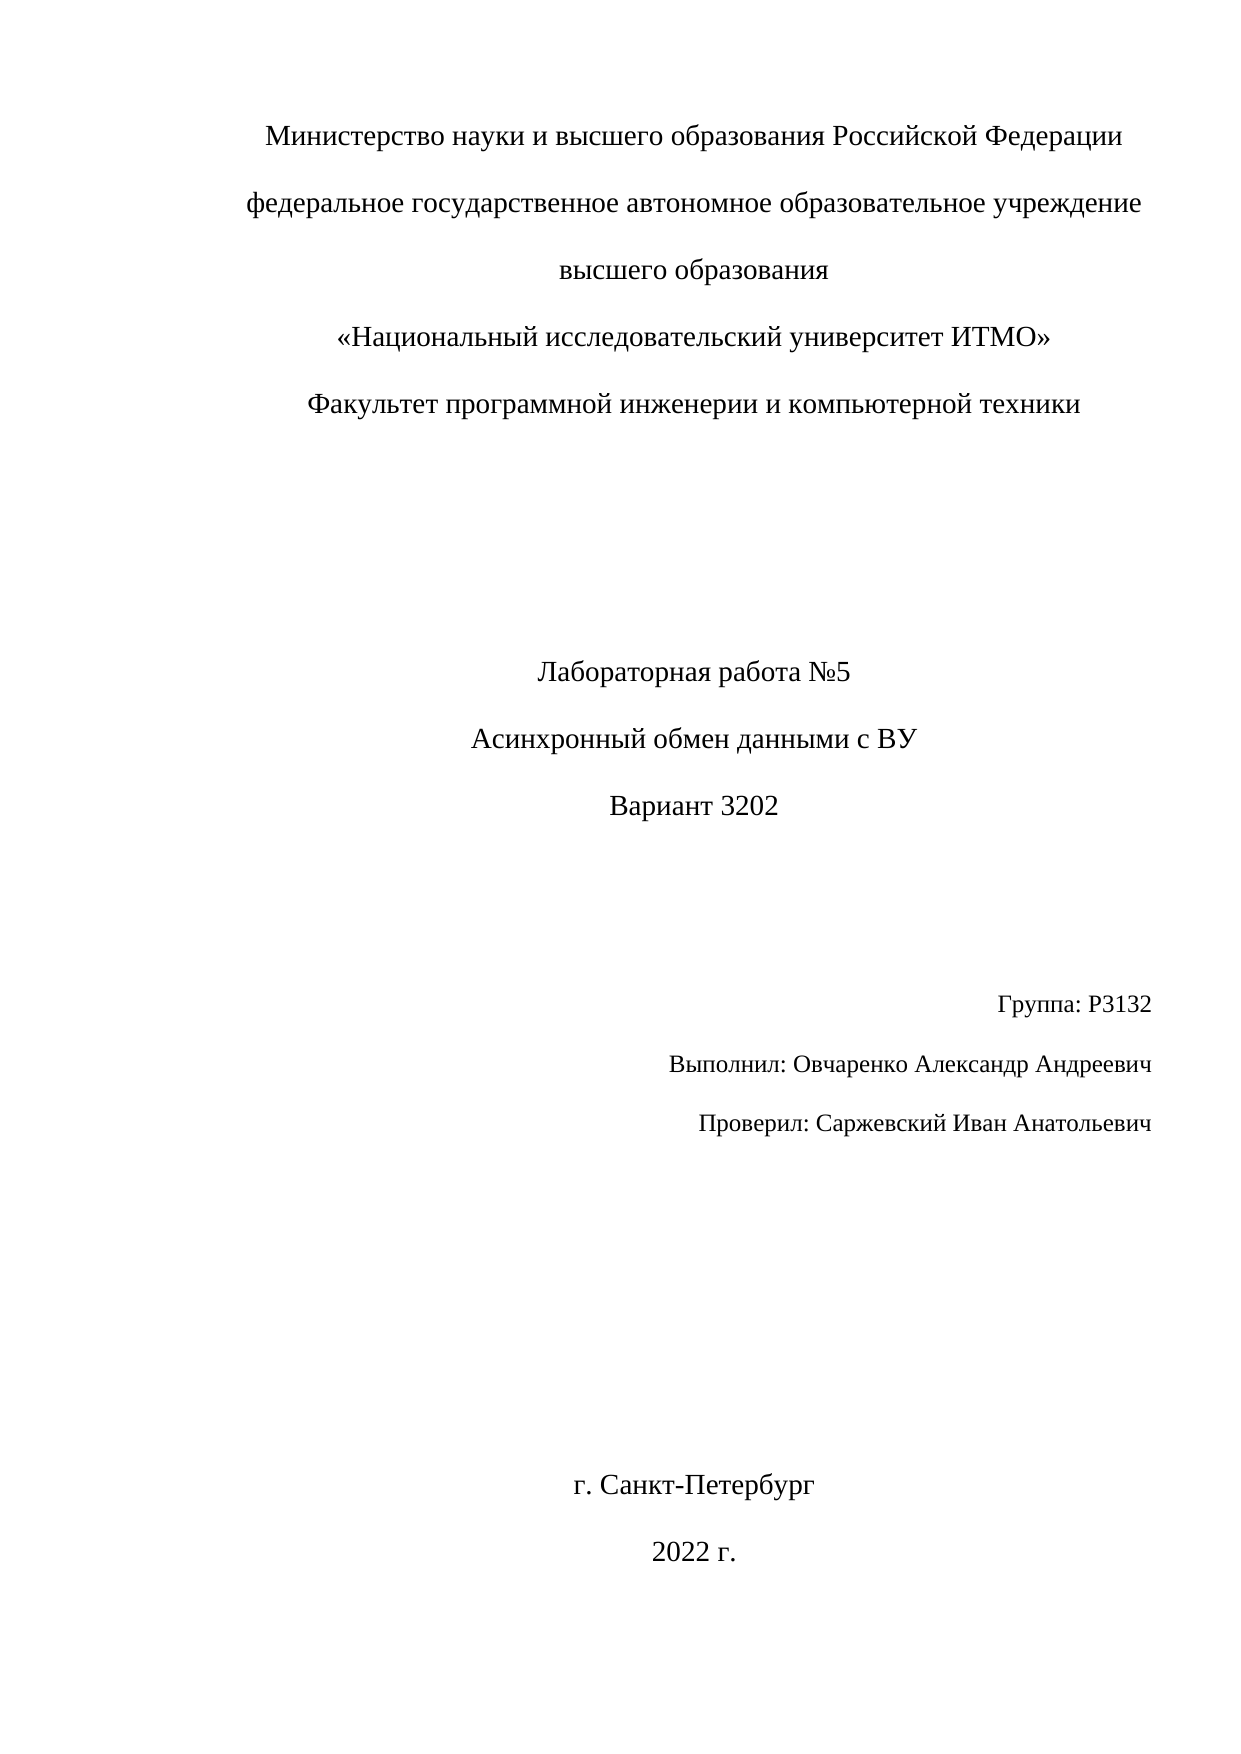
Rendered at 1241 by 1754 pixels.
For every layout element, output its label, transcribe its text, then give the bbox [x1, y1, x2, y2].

text Проверил: Саржевский Иван Анатольевич [177, 1108, 1152, 1137]
text Лабораторная работа №5 [177, 654, 1152, 687]
text федеральное государственное автономное образовательное учреждение [177, 185, 1152, 219]
text Группа: P3132 [177, 989, 1152, 1018]
text высшего образования [177, 252, 1152, 286]
text «Национальный исследовательский университет ИТМО» [177, 319, 1152, 353]
text г. Санкт-Петербург [177, 1467, 1152, 1501]
text Факультет программной инженерии и компьютерной техники [177, 386, 1152, 419]
text Вариант 3202 [177, 788, 1152, 821]
text 2022 г. [177, 1534, 1152, 1568]
text Асинхронный обмен данными с ВУ [177, 721, 1152, 754]
text Выполнил: Овчаренко Александр Андреевич [177, 1049, 1152, 1077]
text Министерство науки и высшего образования Российской Федерации [177, 118, 1152, 152]
